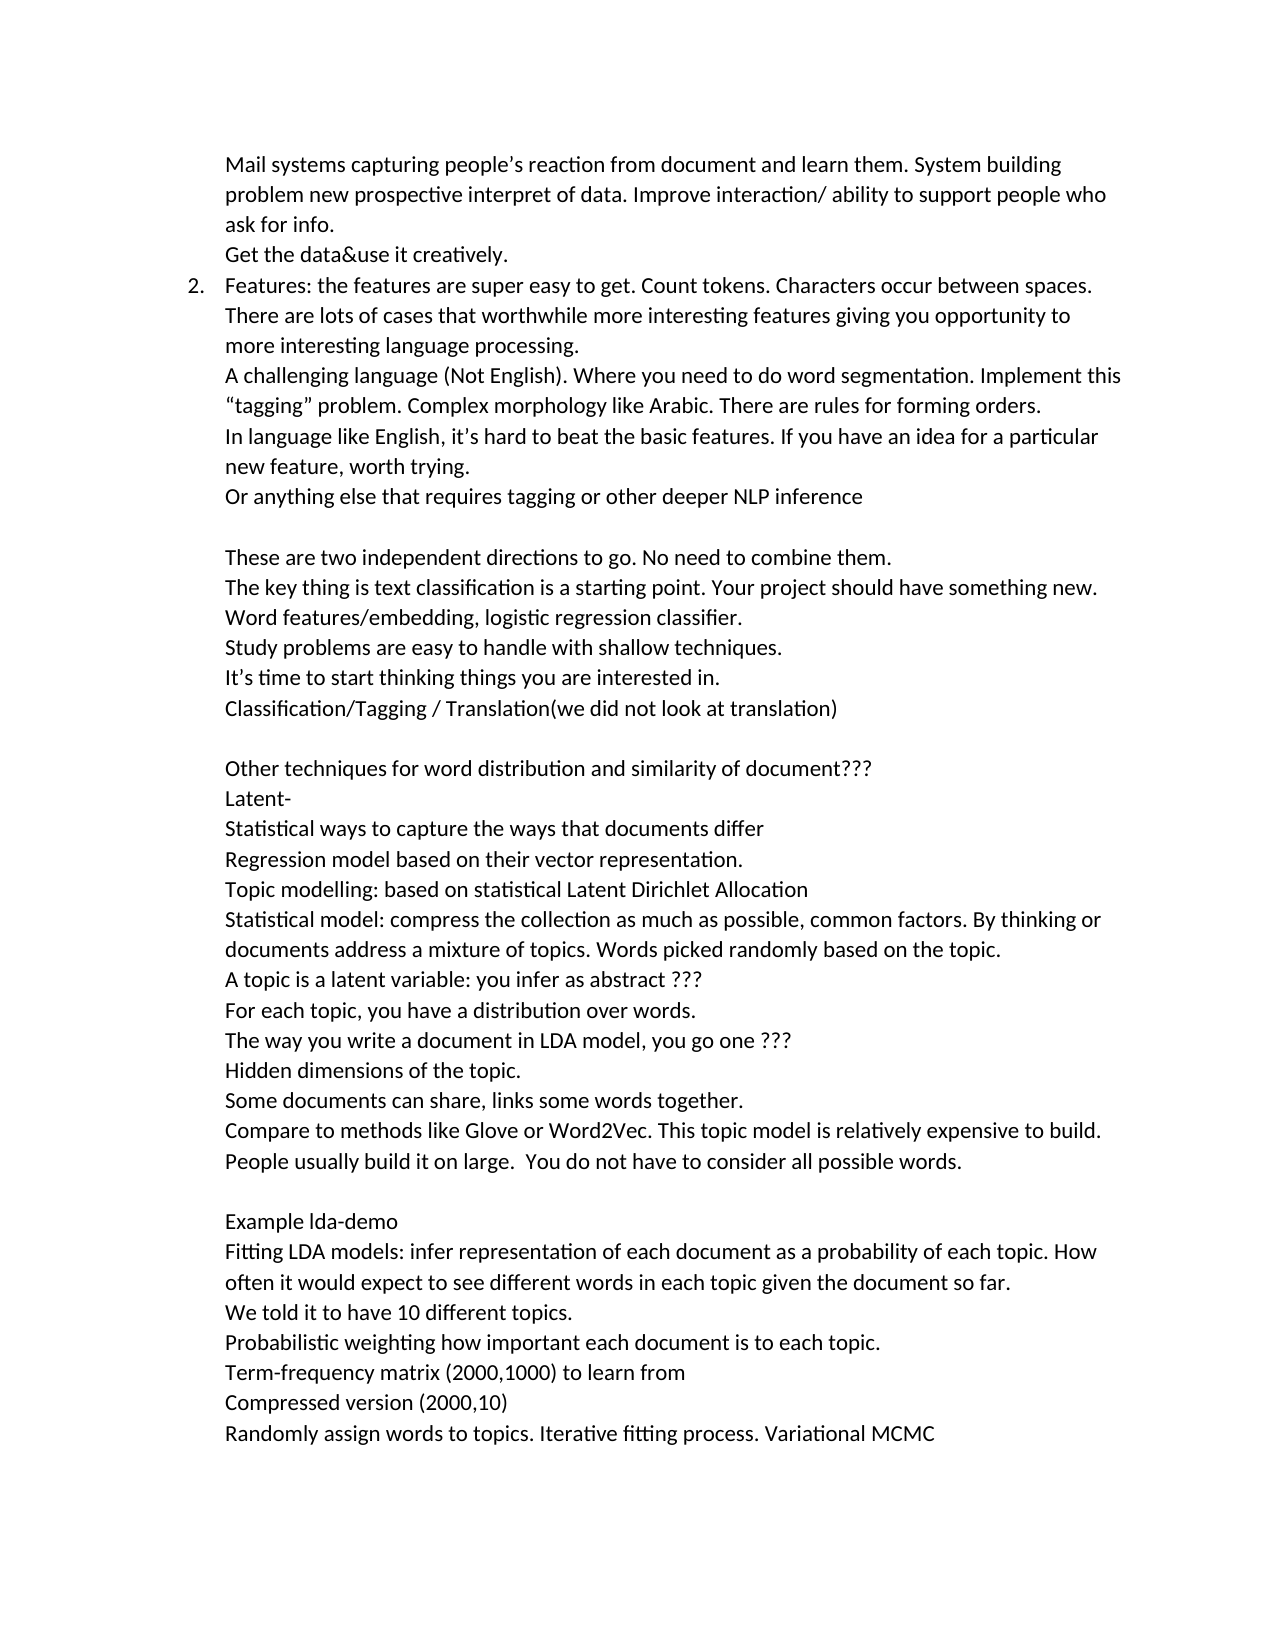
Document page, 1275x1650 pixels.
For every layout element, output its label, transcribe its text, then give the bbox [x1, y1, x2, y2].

list Or anything else that requires tagging or other deeper NLP inference [225, 482, 1125, 510]
list Other techniques for word distribution and similarity of document??? [225, 754, 1125, 782]
list A challenging language (Not English). Where you need to do word segmentation. Implement this “tagging” problem. Complex morphology like Arabic. There are rules for forming orders. [225, 361, 1125, 420]
list Get the data&use it creatively. [225, 241, 1125, 269]
list Hidden dimensions of the topic. [225, 1056, 1125, 1084]
list The key thing is text classification is a starting point. Your project should have something new. Word features/embedding, logistic regression classifier. [225, 573, 1125, 631]
list Some documents can share, links some words together. [225, 1086, 1125, 1114]
list In language like English, it’s hard to beat the basic features. If you have an idea for a particular new feature, worth trying. [225, 422, 1125, 480]
list Compare to methods like Glove or Word2Vec. This topic model is relatively expensive to build. People usually build it on large. You do not have to consider all possible words. [225, 1117, 1125, 1175]
list Topic modelling: based on statistical Latent Dirichlet Allocation [225, 875, 1125, 903]
list It’s time to start thinking things you are interested in. [225, 663, 1125, 692]
list Features: the features are super easy to get. Count tokens. Characters occur between spaces. There are lots of cases that worthwhile more interesting features giving you opportunity to more interesting language processing. [187, 271, 1125, 359]
list Randomly assign words to topics. Iterative fitting process. Variational MCMC [225, 1419, 1125, 1447]
list Regression model based on their vector representation. [225, 845, 1125, 873]
list Classification/Tagging / Translation(we did not look at translation) [225, 694, 1125, 722]
list Fitting LDA models: infer representation of each document as a probability of each topic. How often it would expect to see different words in each topic given the document so far. [225, 1237, 1125, 1296]
list We told it to have 10 different topics. [225, 1298, 1125, 1326]
list Term-frequency matrix (2000,1000) to learn from [225, 1358, 1125, 1386]
list Mail systems capturing people’s reaction from document and learn them. System building problem new prospective interpret of data. Improve interaction/ ability to support people who ask for info. [225, 150, 1125, 238]
list These are two independent directions to go. No need to combine them. [225, 543, 1125, 571]
list A topic is a latent variable: you infer as abstract ??? [225, 966, 1125, 994]
list Latent- [225, 784, 1125, 812]
list Probabilistic weighting how important each document is to each topic. [225, 1328, 1125, 1356]
list Statistical ways to capture the ways that documents differ [225, 814, 1125, 843]
list Compressed version (2000,10) [225, 1388, 1125, 1417]
list Statistical model: compress the collection as much as possible, common factors. By thinking or documents address a mixture of topics. Words picked randomly based on the topic. [225, 905, 1125, 963]
list The way you write a document in LDA model, you go one ??? [225, 1026, 1125, 1054]
list Study problems are easy to handle with shallow techniques. [225, 633, 1125, 661]
list For each topic, you have a distribution over words. [225, 996, 1125, 1024]
list Example lda-demo [225, 1207, 1125, 1235]
